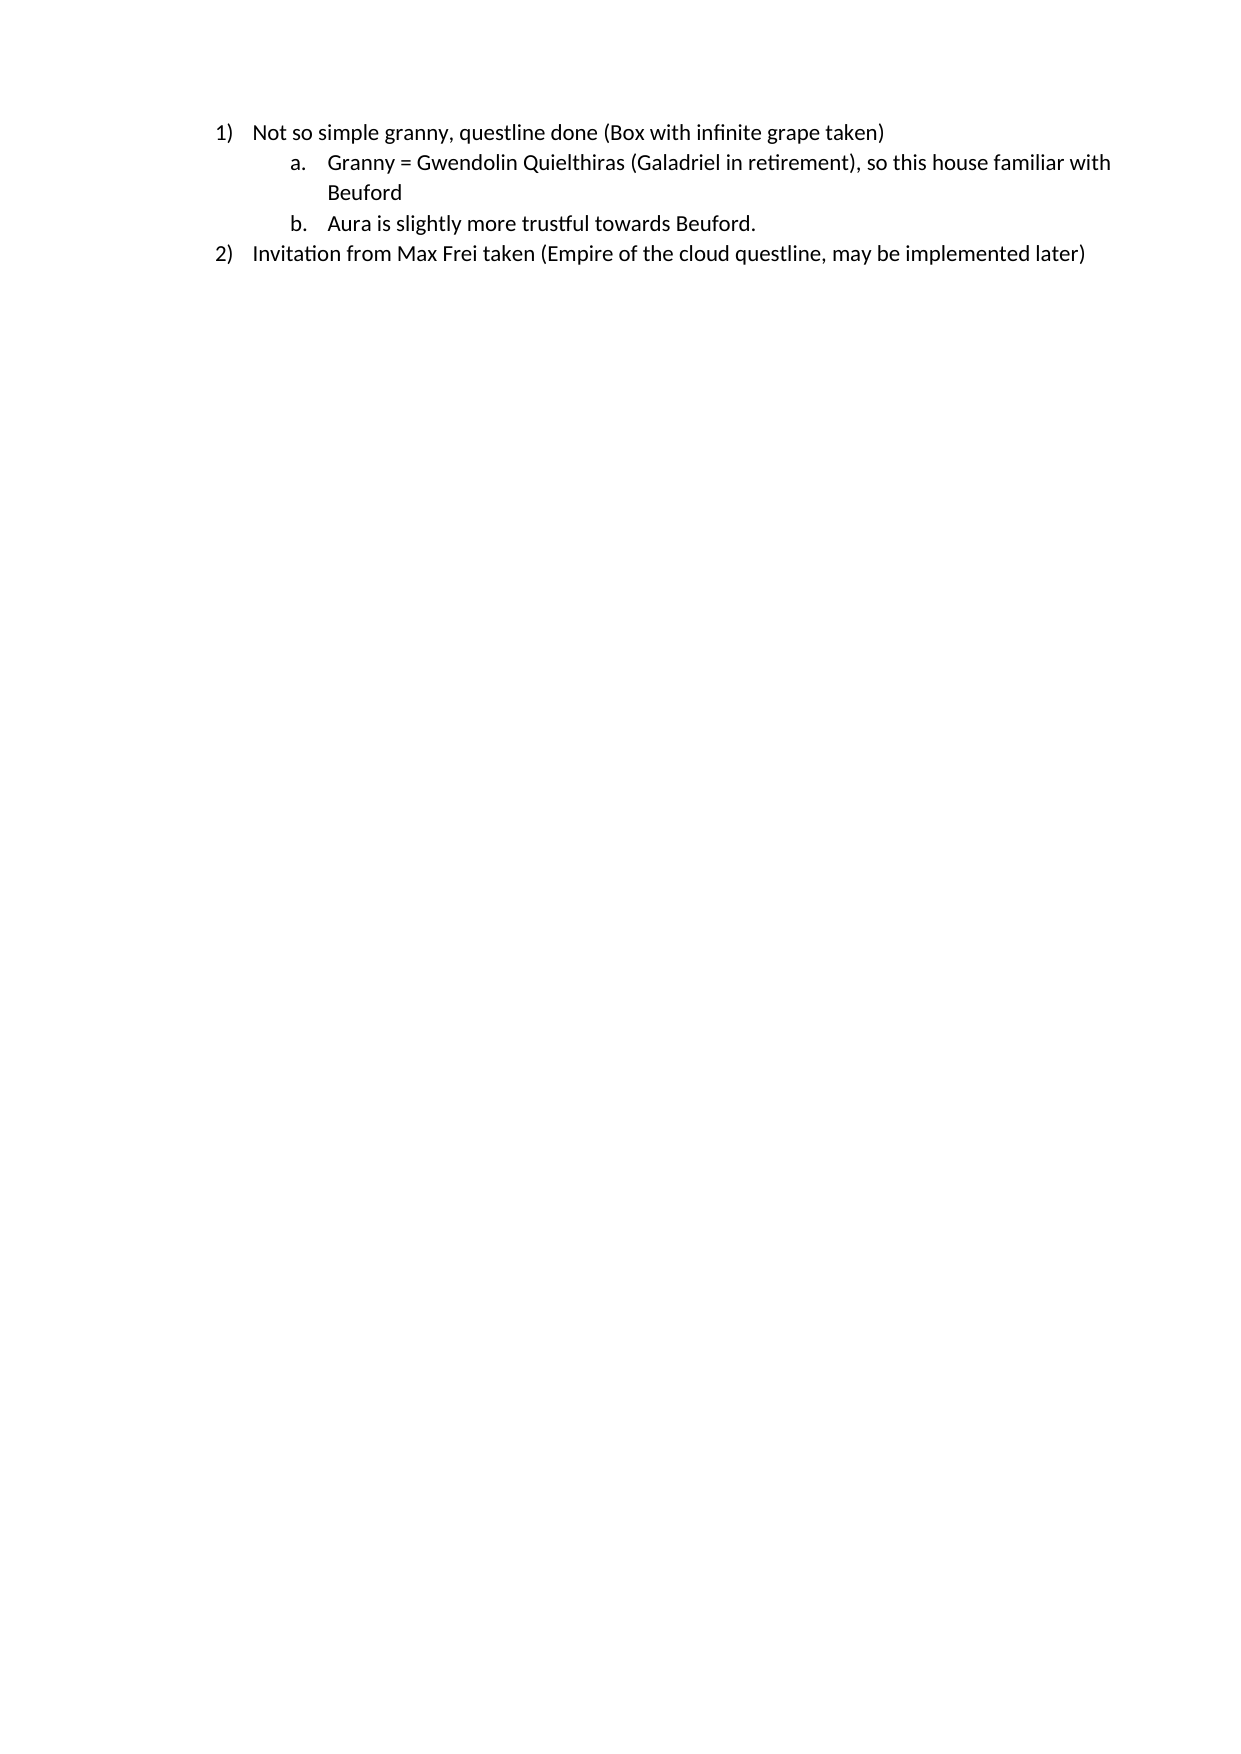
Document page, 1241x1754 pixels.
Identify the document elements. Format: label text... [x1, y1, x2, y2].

list Invitation from Max Frei taken (Empire of the cloud questline, may be implemented later) [215, 239, 1152, 267]
list Not so simple granny, questline done (Box with infinite grape taken) [215, 118, 1152, 146]
list Aura is slightly more trustful towards Beuford. [290, 209, 1152, 237]
list Granny = Gwendolin Quielthiras (Galadriel in retirement), so this house familiar with Beuford [290, 148, 1152, 207]
